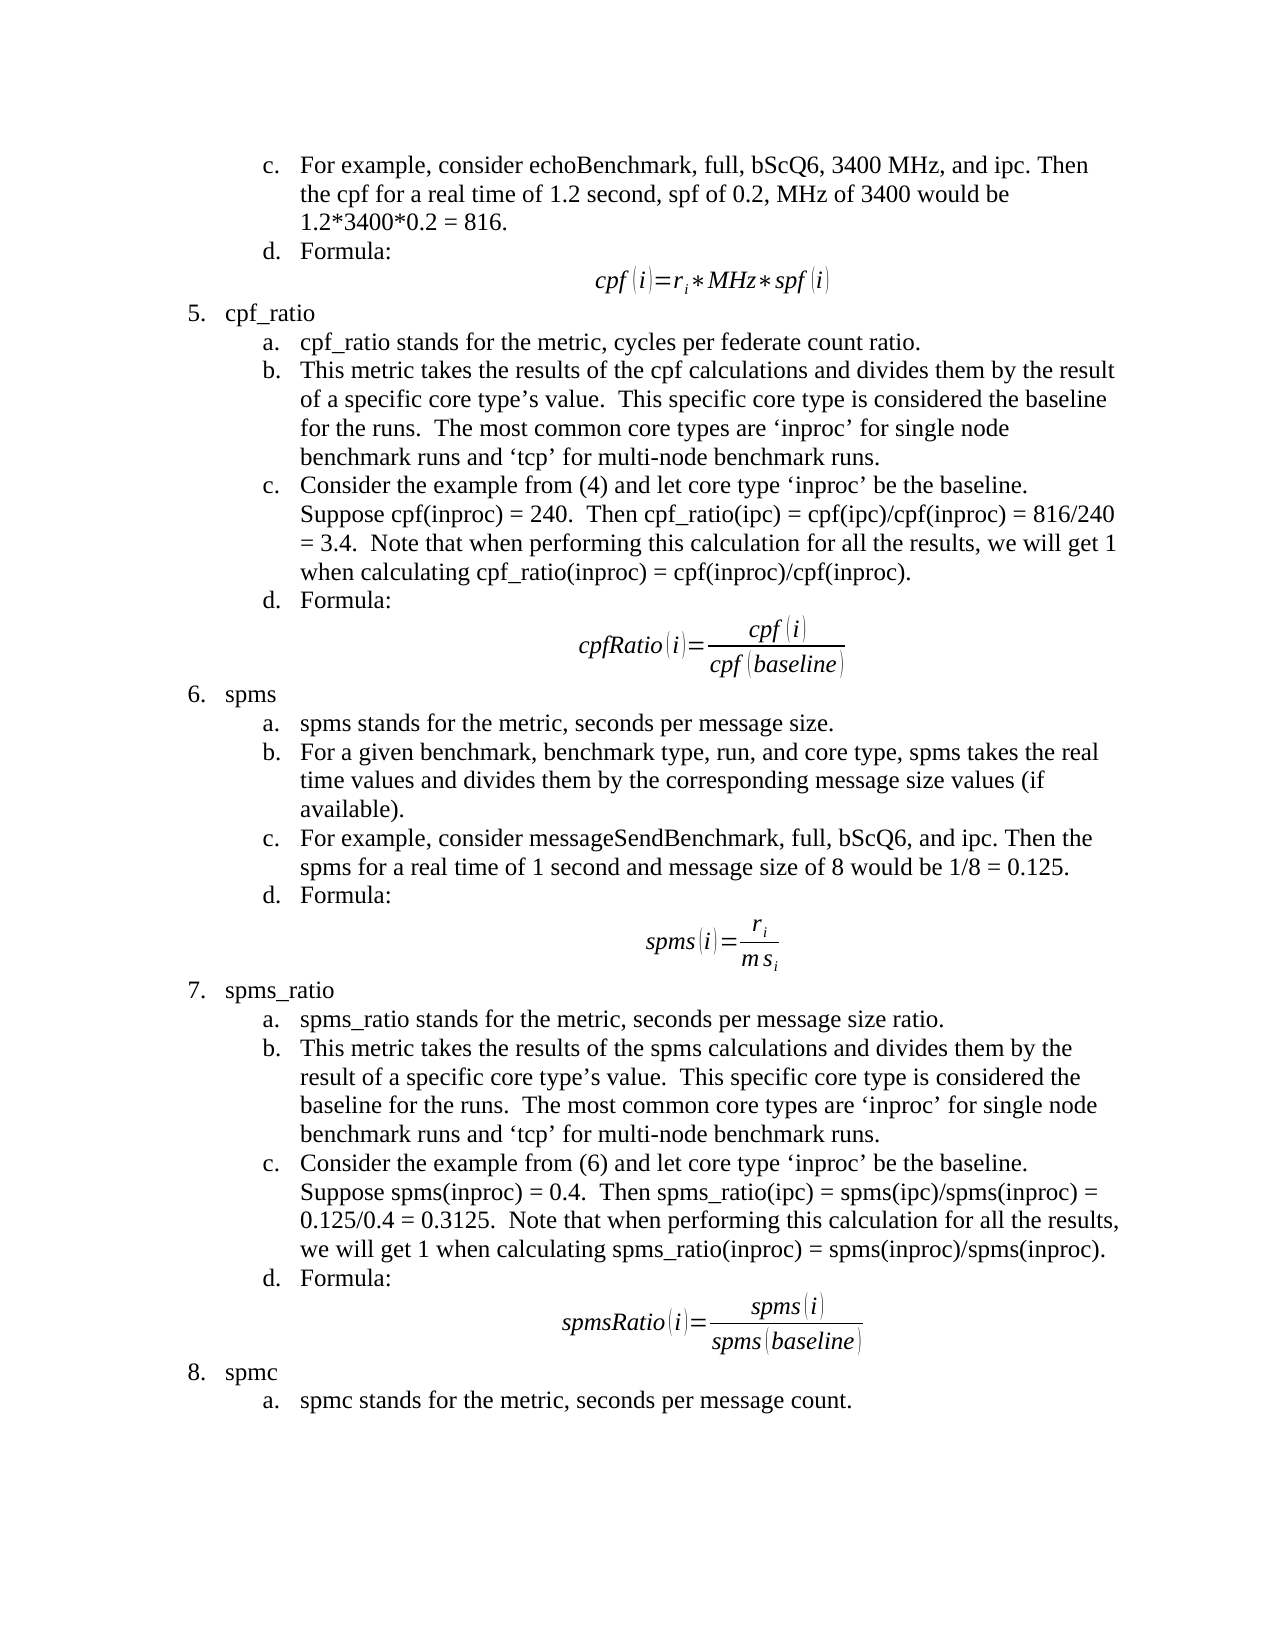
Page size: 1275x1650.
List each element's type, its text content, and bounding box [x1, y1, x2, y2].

list spms stands for the metric, seconds per message size. [262, 708, 1125, 737]
list For a given benchmark, benchmark type, run, and core type, spms takes the real time values and divides them by the corresponding message size values (if available). [262, 737, 1125, 823]
list This metric takes the results of the cpf calculations and divides them by the result of a specific core type’s value. This specific core type is considered the baseline for the runs. The most common core types are ‘inproc’ for single node benchmark runs and ‘tcp’ for multi-node benchmark runs. [262, 355, 1125, 470]
list For example, consider echoBenchmark, full, bScQ6, 3400 MHz, and ipc. Then the cpf for a real time of 1.2 second, spf of 0.2, MHz of 3400 would be 1.2*3400*0.2 = 816. [262, 150, 1125, 236]
list spmc [187, 1357, 1125, 1385]
list spms_ratio stands for the metric, seconds per message size ratio. [262, 1004, 1125, 1033]
list cpf_ratio [187, 298, 1125, 327]
list spmc stands for the metric, seconds per message count. [262, 1385, 1125, 1414]
list cpf_ratio stands for the metric, cycles per federate count ratio. [262, 327, 1125, 355]
list Consider the example from (6) and let core type ‘inproc’ be the baseline. Suppose spms(inproc) = 0.4. Then spms_ratio(ipc) = spms(ipc)/spms(inproc) = 0.125/0.4 = 0.3125. Note that when performing this calculation for all the results, we will get 1 when calculating spms_ratio(inproc) = spms(inproc)/spms(inproc). [262, 1148, 1125, 1263]
list Formula: [262, 585, 1125, 614]
list Formula: [262, 880, 1125, 909]
list spms_ratio [187, 975, 1125, 1004]
list Consider the example from (4) and let core type ‘inproc’ be the baseline. Suppose cpf(inproc) = 240. Then cpf_ratio(ipc) = cpf(ipc)/cpf(inproc) = 816/240 = 3.4. Note that when performing this calculation for all the results, we will get 1 when calculating cpf_ratio(inproc) = cpf(inproc)/cpf(inproc). [262, 470, 1125, 585]
list spms [187, 679, 1125, 708]
list This metric takes the results of the spms calculations and divides them by the result of a specific core type’s value. This specific core type is considered the baseline for the runs. The most common core types are ‘inproc’ for single node benchmark runs and ‘tcp’ for multi-node benchmark runs. [262, 1033, 1125, 1148]
list Formula: [262, 236, 1125, 265]
list For example, consider messageSendBenchmark, full, bScQ6, and ipc. Then the spms for a real time of 1 second and message size of 8 would be 1/8 = 0.125. [262, 823, 1125, 880]
list Formula: [262, 1263, 1125, 1292]
